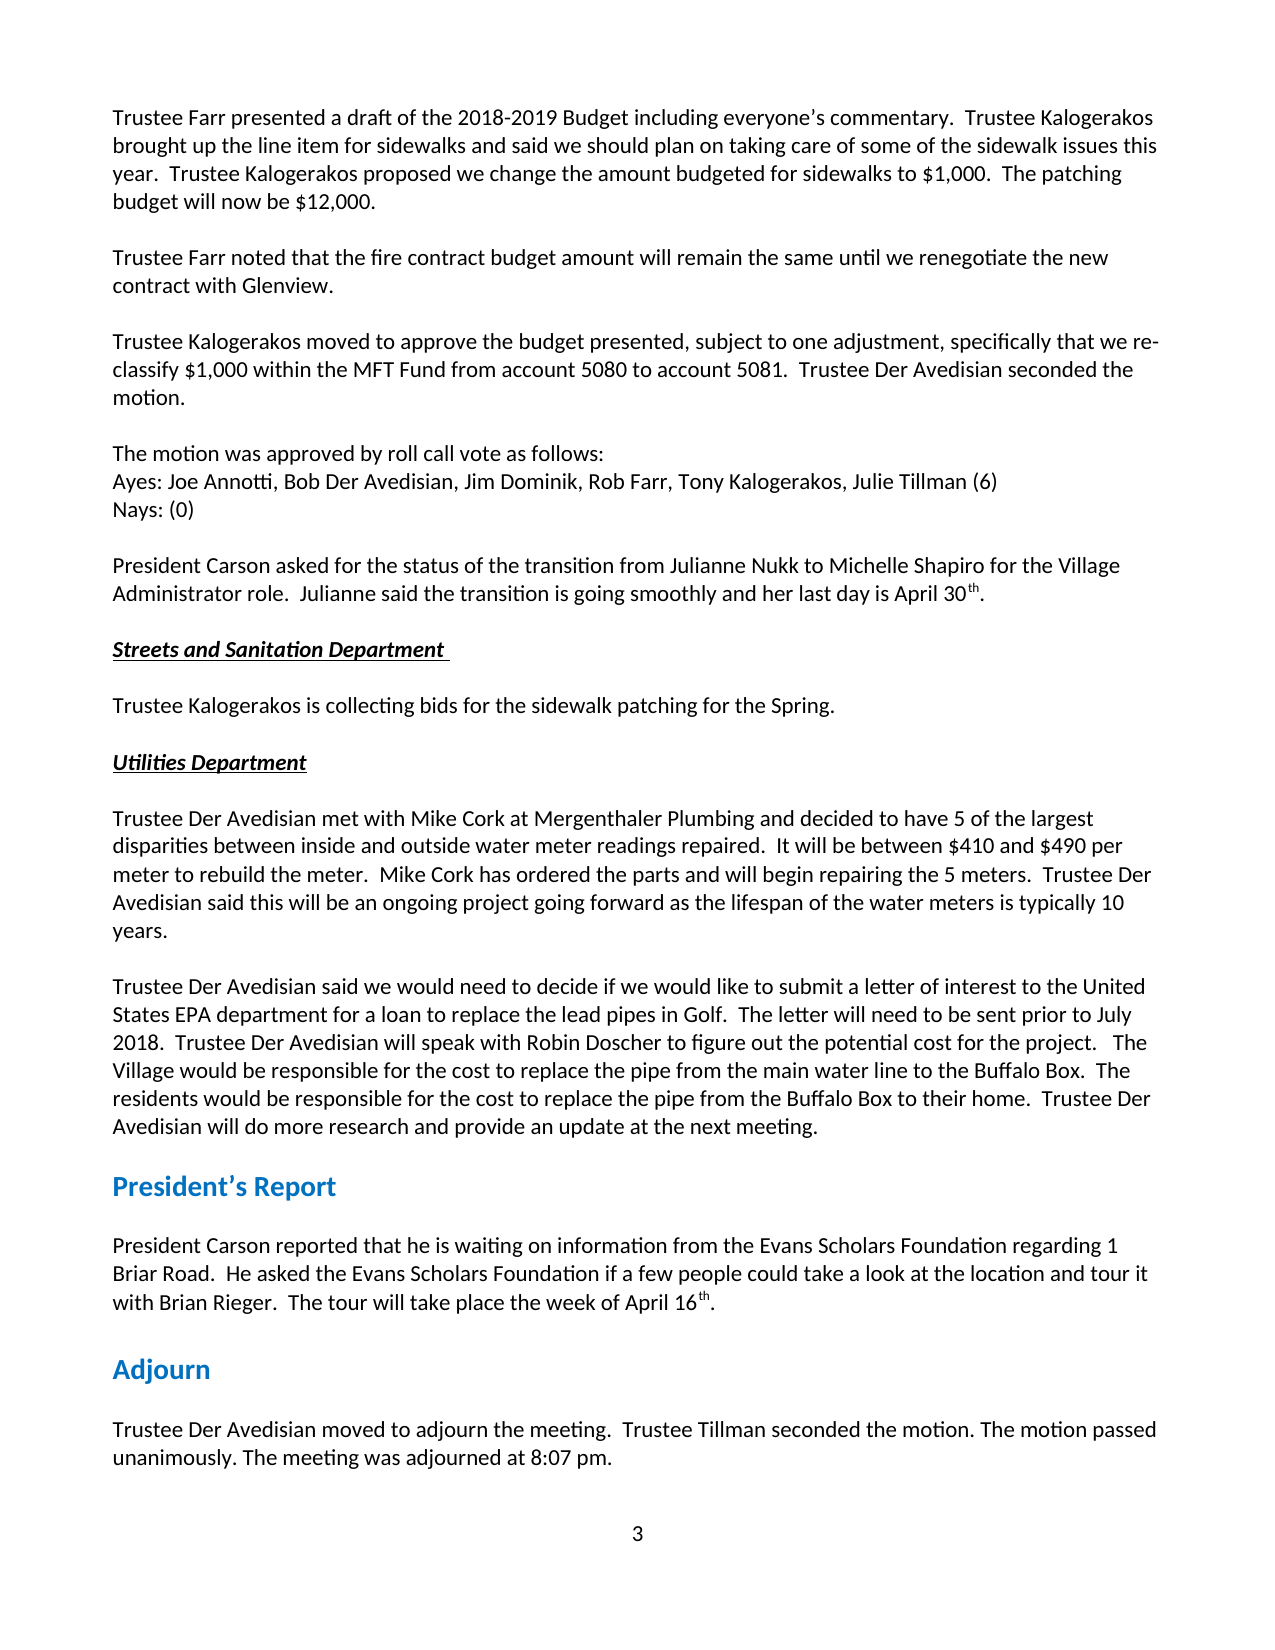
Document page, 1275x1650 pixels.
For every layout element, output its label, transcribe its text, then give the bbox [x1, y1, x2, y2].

text President Carson asked for the status of the transition from Julianne Nukk to Michelle Shapiro for the Village Administrator role. Julianne said the transition is going smoothly and her last day is April 30th. [112, 551, 1162, 607]
text Trustee Kalogerakos moved to approve the budget presented, subject to one adjustment, specifically that we re-classify $1,000 within the MFT Fund from account 5080 to account 5081. Trustee Der Avedisian seconded the motion. [112, 327, 1162, 411]
text Utilities Department [112, 748, 1162, 776]
text The motion was approved by roll call vote as follows: [112, 439, 1162, 467]
text Nays: (0) [112, 495, 1162, 523]
text Trustee Der Avedisian said we would need to decide if we would like to submit a letter of interest to the United States EPA department for a loan to replace the lead pipes in Golf. The letter will need to be sent prior to July 2018. Trustee Der Avedisian will speak with Robin Doscher to figure out the potential cost for the project. The Village would be responsible for the cost to replace the pipe from the main water line to the Buffalo Box. The residents would be responsible for the cost to replace the pipe from the Buffalo Box to their home. Trustee Der Avedisian will do more research and provide an update at the next meeting. [112, 972, 1162, 1140]
text President’s Report [112, 1168, 1162, 1203]
text Ayes: Joe Annotti, Bob Der Avedisian, Jim Dominik, Rob Farr, Tony Kalogerakos, Julie Tillman (6) [112, 467, 1162, 495]
text Trustee Der Avedisian moved to adjourn the meeting. Trustee Tillman seconded the motion. The motion passed unanimously. The meeting was adjourned at 8:07 pm. [112, 1415, 1162, 1471]
text Trustee Farr noted that the fire contract budget amount will remain the same until we renegotiate the new contract with Glenview. [112, 243, 1162, 299]
text Trustee Farr presented a draft of the 2018-2019 Budget including everyone’s commentary. Trustee Kalogerakos brought up the line item for sidewalks and said we should plan on taking care of some of the sidewalk issues this year. Trustee Kalogerakos proposed we change the amount budgeted for sidewalks to $1,000. The patching budget will now be $12,000. [112, 103, 1162, 215]
text President Carson reported that he is waiting on information from the Evans Scholars Foundation regarding 1 Briar Road. He asked the Evans Scholars Foundation if a few people could take a look at the location and tour it with Brian Rieger. The tour will take place the week of April 16th. [112, 1232, 1162, 1316]
text Trustee Der Avedisian met with Mike Cork at Mergenthaler Plumbing and decided to have 5 of the largest disparities between inside and outside water meter readings repaired. It will be between $410 and $490 per meter to rebuild the meter. Mike Cork has ordered the parts and will begin repairing the 5 meters. Trustee Der Avedisian said this will be an ongoing project going forward as the lifespan of the water meters is typically 10 years. [112, 804, 1162, 944]
text Adjourn [112, 1351, 1162, 1387]
text Trustee Kalogerakos is collecting bids for the sidewalk patching for the Spring. [112, 692, 1162, 719]
text Streets and Sanitation Department [112, 636, 1162, 663]
